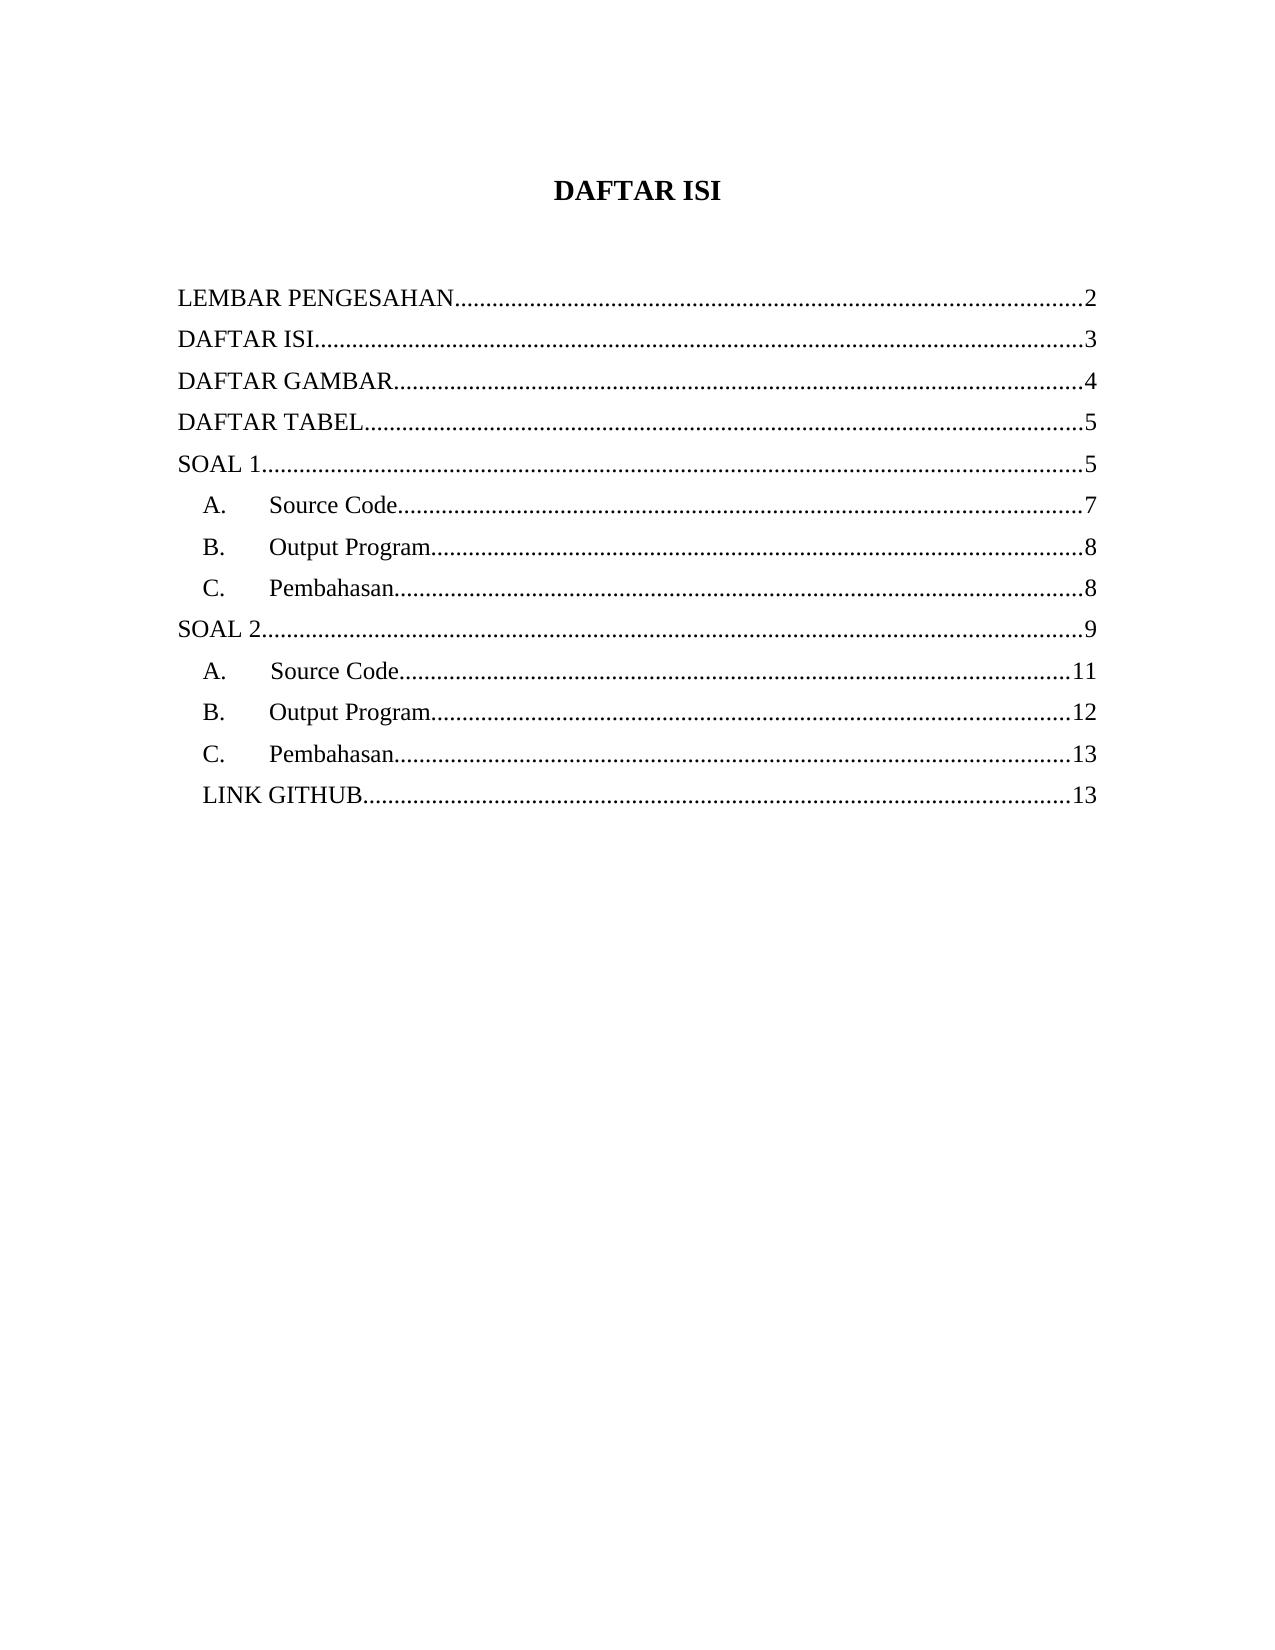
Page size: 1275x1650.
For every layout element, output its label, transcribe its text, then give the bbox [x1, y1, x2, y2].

subtitle DAFTAR ISI [177, 173, 1098, 206]
